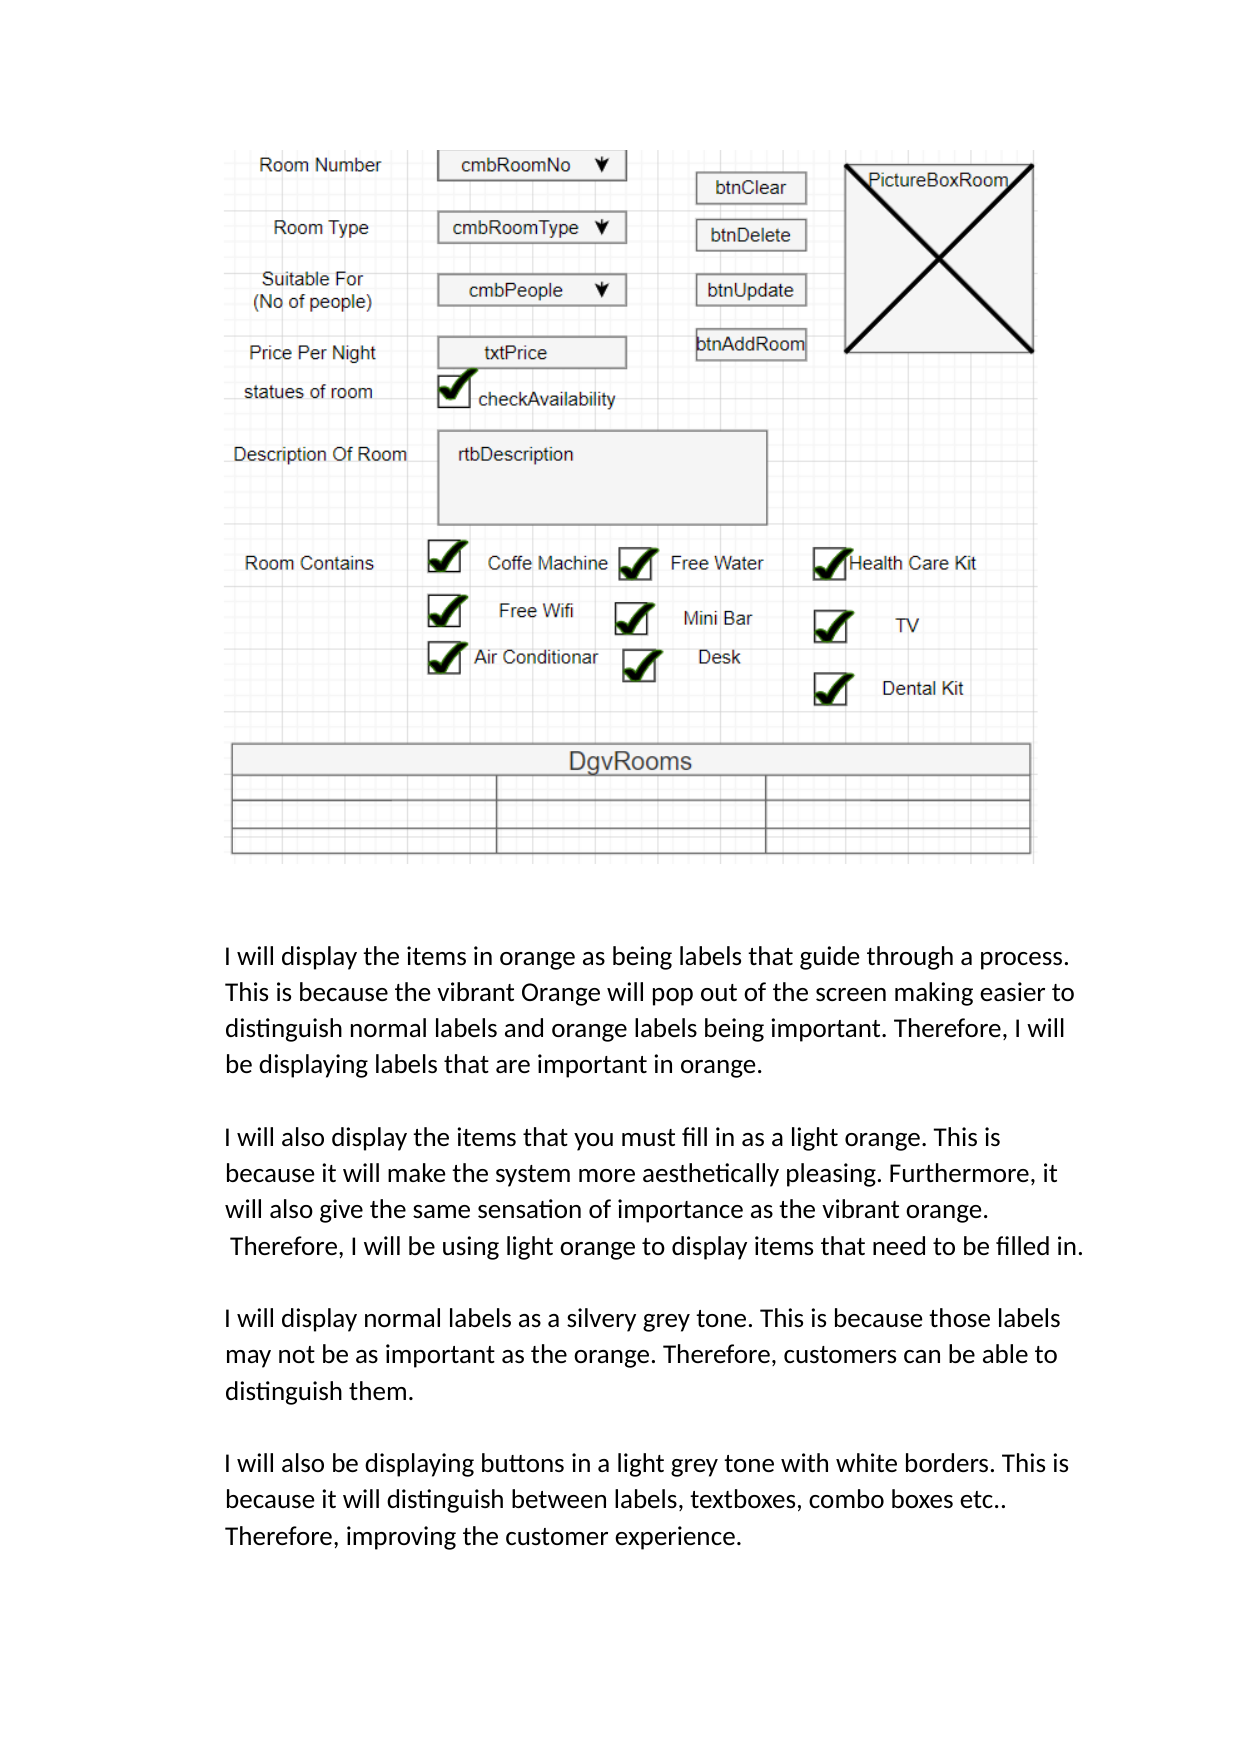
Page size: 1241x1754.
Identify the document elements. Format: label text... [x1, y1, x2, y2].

list Therefore, I will be using light orange to display items that need to be filled in. [224, 1229, 1090, 1262]
list I will display the items in orange as being labels that guide through a process. This is because the vibrant Orange will pop out of the screen making easier to distinguish normal labels and orange labels being important. Therefore, I will be displaying labels that are important in orange. [224, 939, 1090, 1081]
list I will also be displaying buttons in a light grey tone with white borders. This is because it will distinguish between labels, textboxes, combo boxes etc.. Therefore, improving the customer experience. [224, 1446, 1090, 1552]
list I will display normal labels as a silvery grey tone. This is because those labels may not be as important as the orange. Therefore, customers can be able to distinguish them. [224, 1301, 1090, 1407]
picture [223, 150, 1038, 864]
list I will also display the items that you must fill in as a light orange. This is because it will make the system more aesthetically pleasing. Furthermore, it will also give the same sensation of importance as the vibrant orange. [224, 1120, 1090, 1226]
